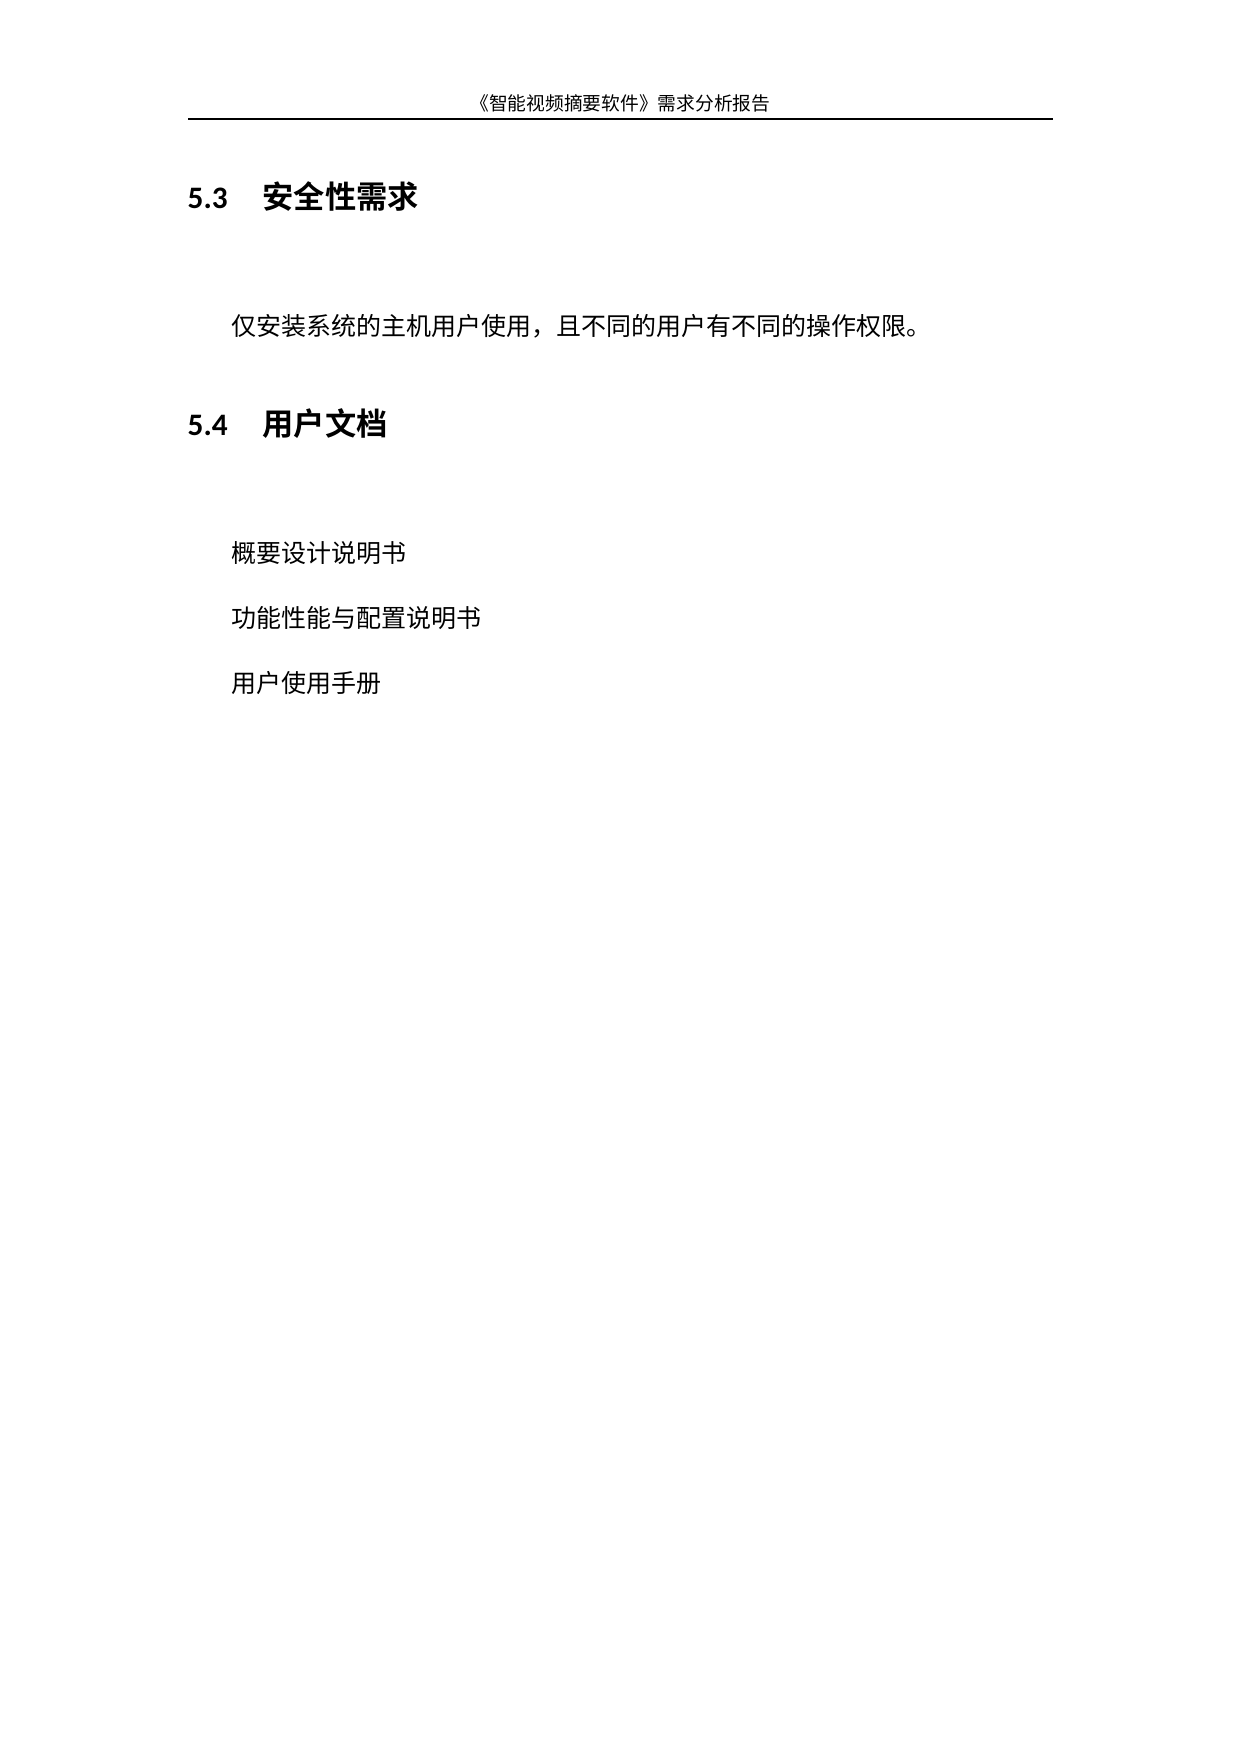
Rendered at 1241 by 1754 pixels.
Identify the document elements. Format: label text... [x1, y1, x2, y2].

text 仅安装系统的主机用户使用，且不同的用户有不同的操作权限。 [231, 292, 1053, 357]
text 功能性能与配置说明书 [231, 584, 1053, 649]
text 用户使用手册 [231, 649, 1053, 714]
list 安全性需求 [187, 162, 1053, 227]
list 用户文档 [187, 389, 1053, 454]
text 概要设计说明书 [231, 519, 1053, 584]
